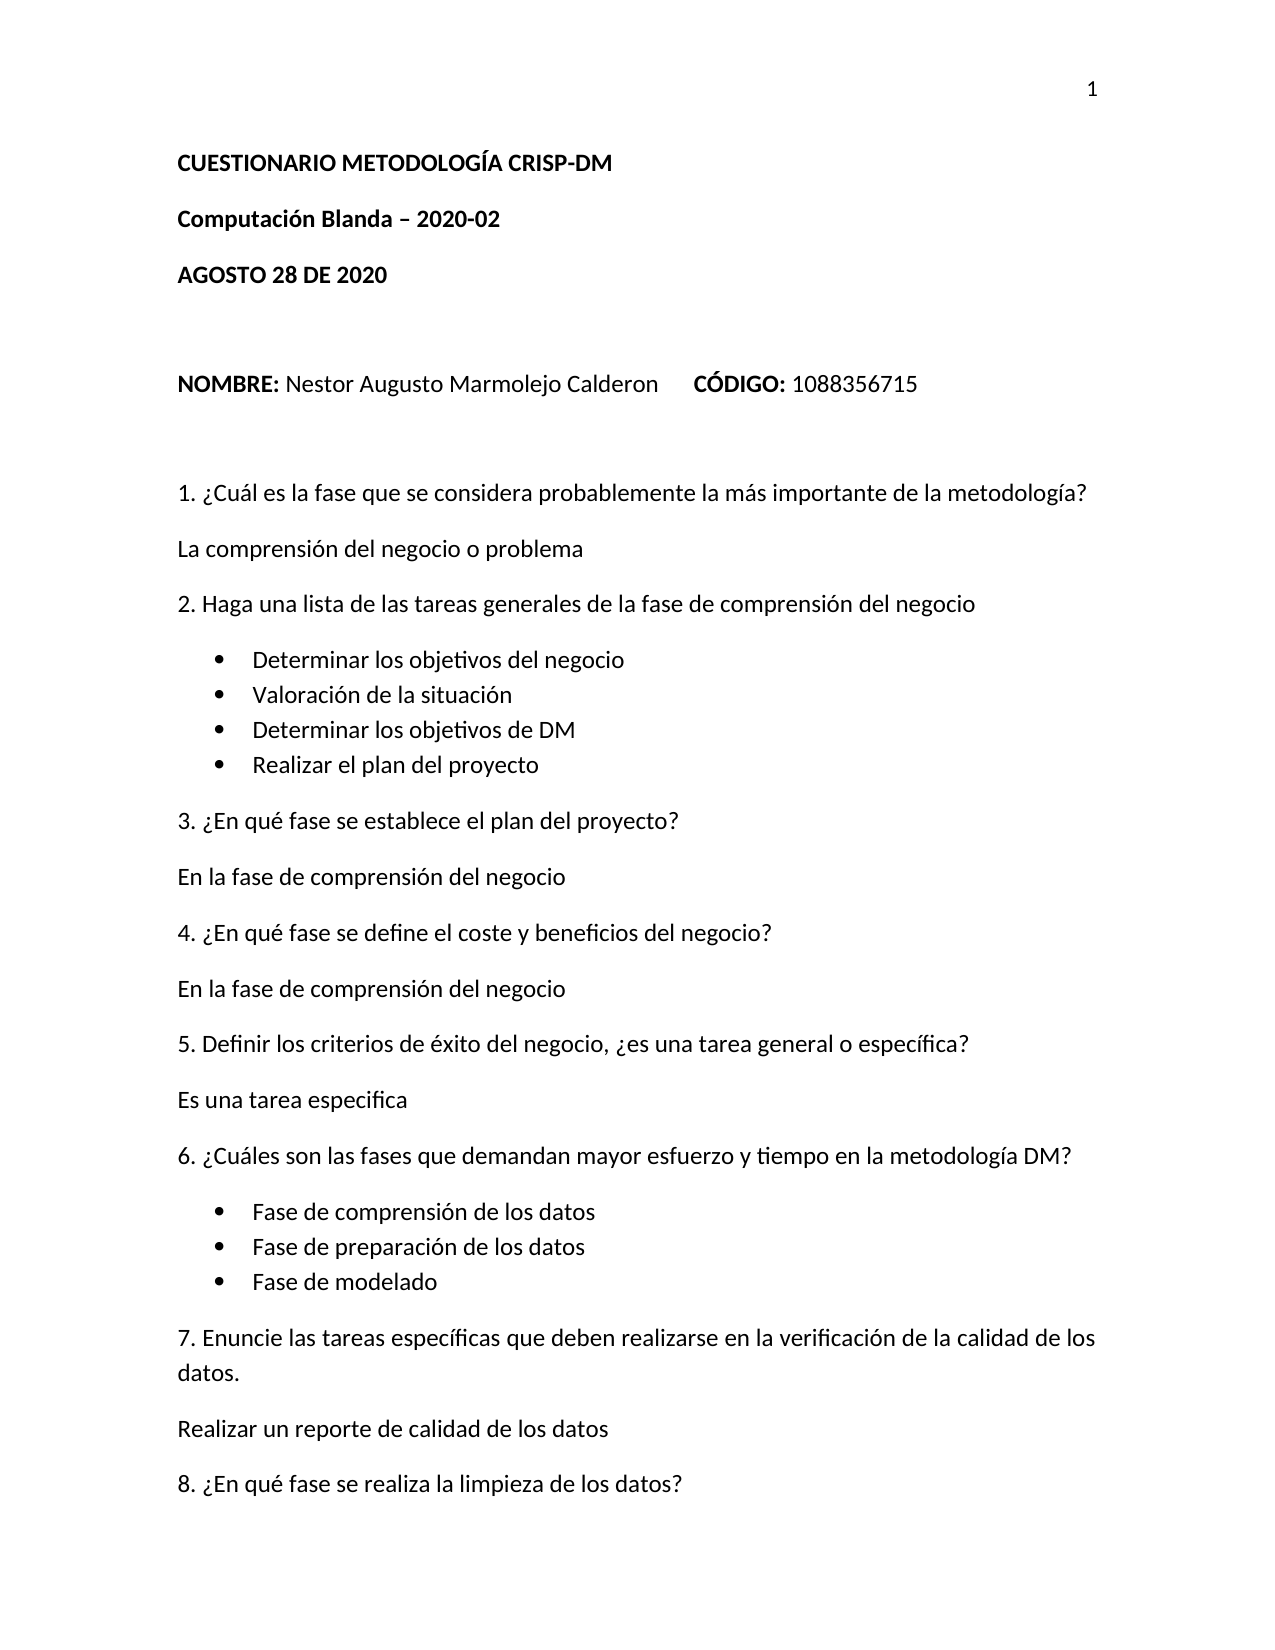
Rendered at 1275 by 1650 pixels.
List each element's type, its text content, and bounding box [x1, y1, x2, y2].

text Computación Blanda – 2020-02 [177, 203, 1098, 234]
list Fase de comprensión de los datos [215, 1196, 1098, 1227]
text Realizar un reporte de calidad de los datos [177, 1413, 1098, 1443]
text 3. ¿En qué fase se establece el plan del proyecto? [177, 805, 1098, 836]
text 5. Definir los criterios de éxito del negocio, ¿es una tarea general o específica? [177, 1029, 1098, 1059]
text 4. ¿En qué fase se define el coste y beneficios del negocio? [177, 917, 1098, 947]
text 8. ¿En qué fase se realiza la limpieza de los datos? [177, 1469, 1098, 1499]
text Es una tarea especifica [177, 1084, 1098, 1115]
text En la fase de comprensión del negocio [177, 973, 1098, 1003]
text AGOSTO 28 DE 2020 [177, 259, 1098, 290]
text 1. ¿Cuál es la fase que se considera probablemente la más importante de la metodología? [177, 477, 1098, 507]
list Fase de preparación de los datos [215, 1231, 1098, 1262]
list Realizar el plan del proyecto [215, 749, 1098, 780]
list Fase de modelado [215, 1266, 1098, 1297]
list Determinar los objetivos de DM [215, 714, 1098, 745]
list Valoración de la situación [215, 679, 1098, 710]
text 6. ¿Cuáles son las fases que demandan mayor esfuerzo y tiempo en la metodología DM? [177, 1140, 1098, 1171]
text 7. Enuncie las tareas específicas que deben realizarse en la verificación de la calidad de los datos. [177, 1322, 1098, 1387]
text En la fase de comprensión del negocio [177, 861, 1098, 892]
text CUESTIONARIO METODOLOGÍA CRISP-DM [177, 148, 1098, 178]
text 2. Haga una lista de las tareas generales de la fase de comprensión del negocio [177, 589, 1098, 619]
list Determinar los objetivos del negocio [215, 644, 1098, 675]
text NOMBRE: Nestor Augusto Marmolejo Calderon CÓDIGO: 1088356715 [177, 368, 1098, 399]
text La comprensión del negocio o problema [177, 533, 1098, 563]
